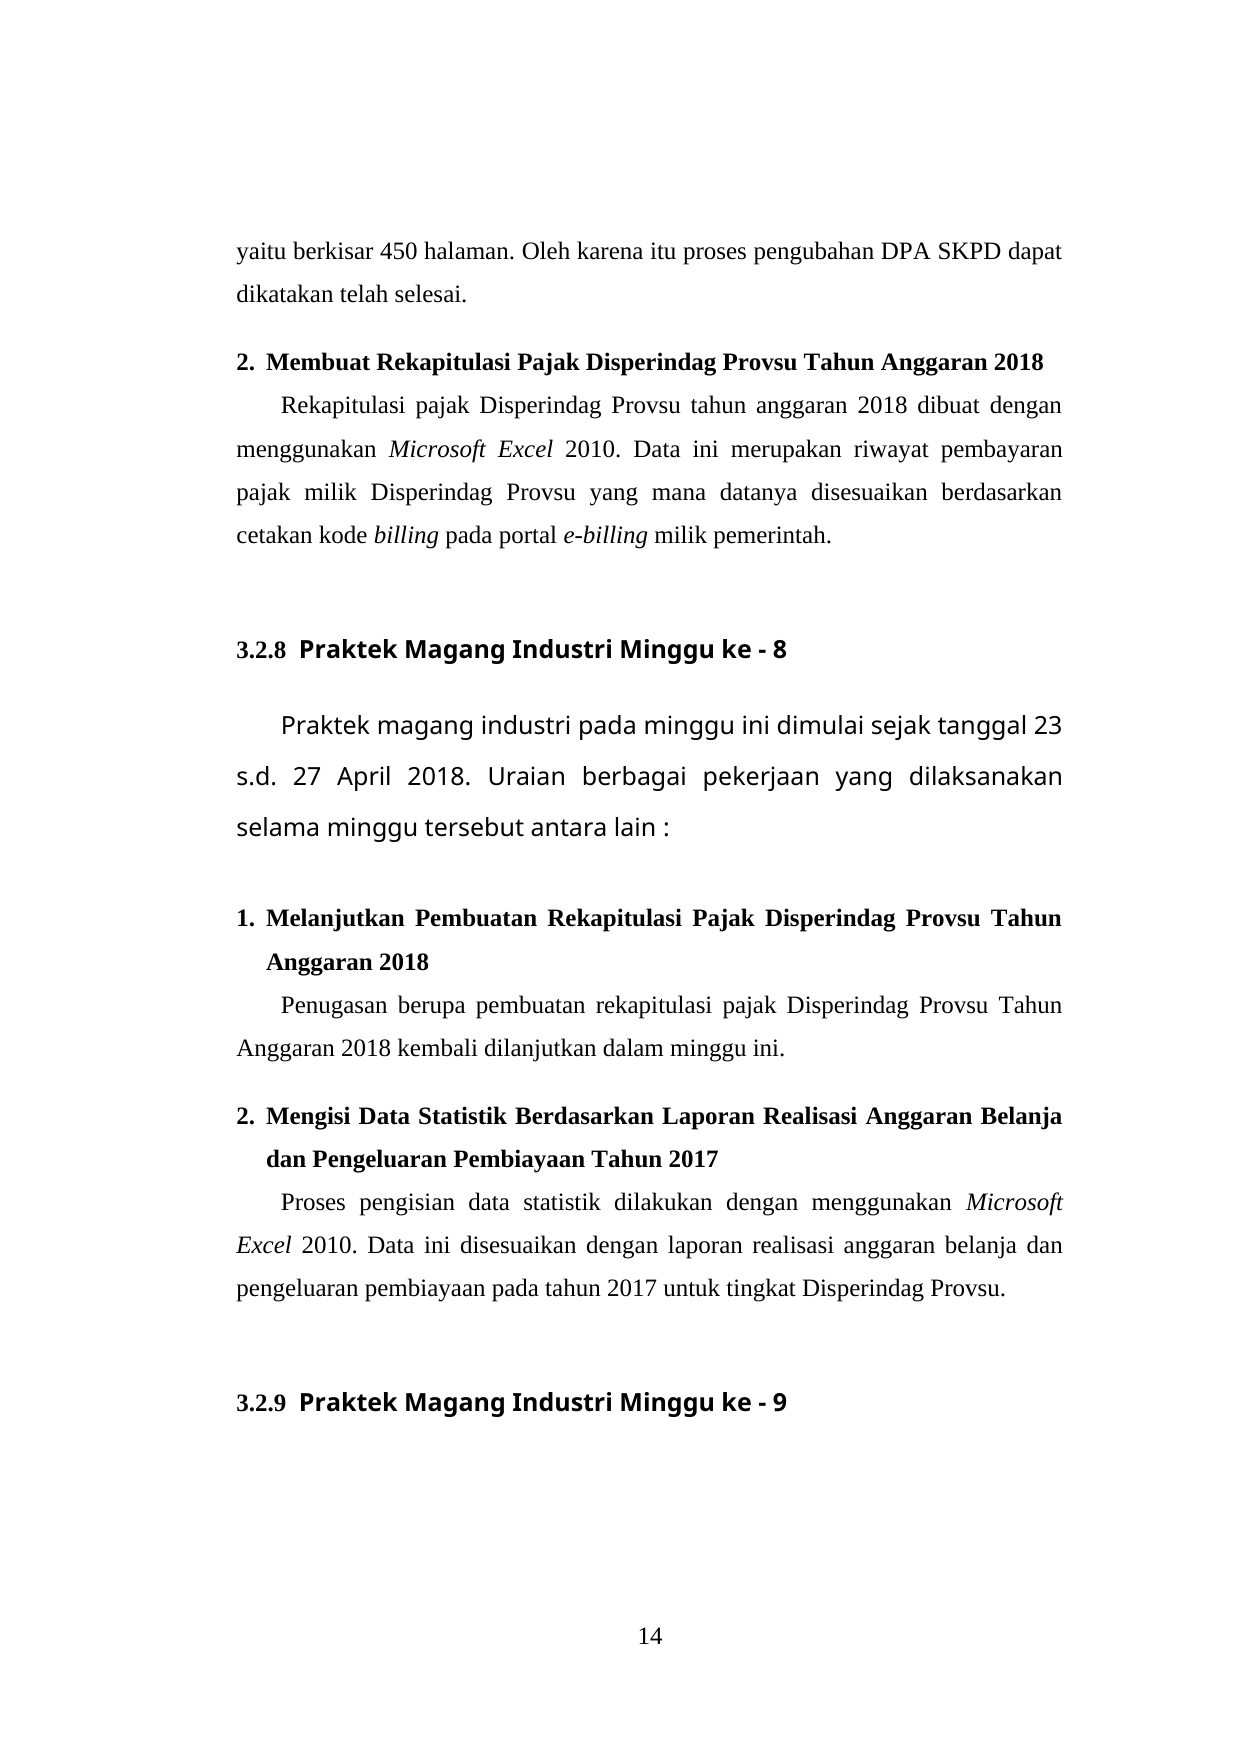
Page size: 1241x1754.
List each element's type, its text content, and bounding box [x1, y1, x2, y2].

list Membuat Rekapitulasi Pajak Disperindag Provsu Tahun Anggaran 2018 [236, 347, 1063, 376]
list Mengisi Data Statistik Berdasarkan Laporan Realisasi Anggaran Belanja dan Pengeluaran Pembiayaan Tahun 2017 [236, 1101, 1063, 1173]
text 3.2.9 Praktek Magang Industri Minggu ke - 9 [236, 1385, 1063, 1419]
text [236, 236, 1063, 308]
text 3.2.8 Praktek Magang Industri Minggu ke - 8 [236, 631, 1063, 665]
text Praktek magang industri pada minggu ini dimulai sejak tanggal 23 s.d. 27 April 2018. Uraian berbagai pekerjaan yang dilaksanakan selama minggu tersebut antara lain : [236, 707, 1063, 843]
text Proses pengisian data statistik dilakukan dengan menggunakan Microsoft Excel 2010. Data ini disesuaikan dengan laporan realisasi anggaran belanja dan pengeluaran pembiayaan pada tahun 2017 untuk tingkat Disperindag Provsu. [236, 1187, 1063, 1302]
text Rekapitulasi pajak Disperindag Provsu tahun anggaran 2018 dibuat dengan menggunakan Microsoft Excel 2010. Data ini merupakan riwayat pembayaran pajak milik Disperindag Provsu yang mana datanya disesuaikan berdasarkan cetakan kode billing pada portal e-billing milik pemerintah. [236, 391, 1063, 549]
list Melanjutkan Pembuatan Rekapitulasi Pajak Disperindag Provsu Tahun Anggaran 2018 [236, 903, 1063, 975]
text Penugasan berupa pembuatan rekapitulasi pajak Disperindag Provsu Tahun Anggaran 2018 kembali dilanjutkan dalam minggu ini. [236, 990, 1063, 1062]
